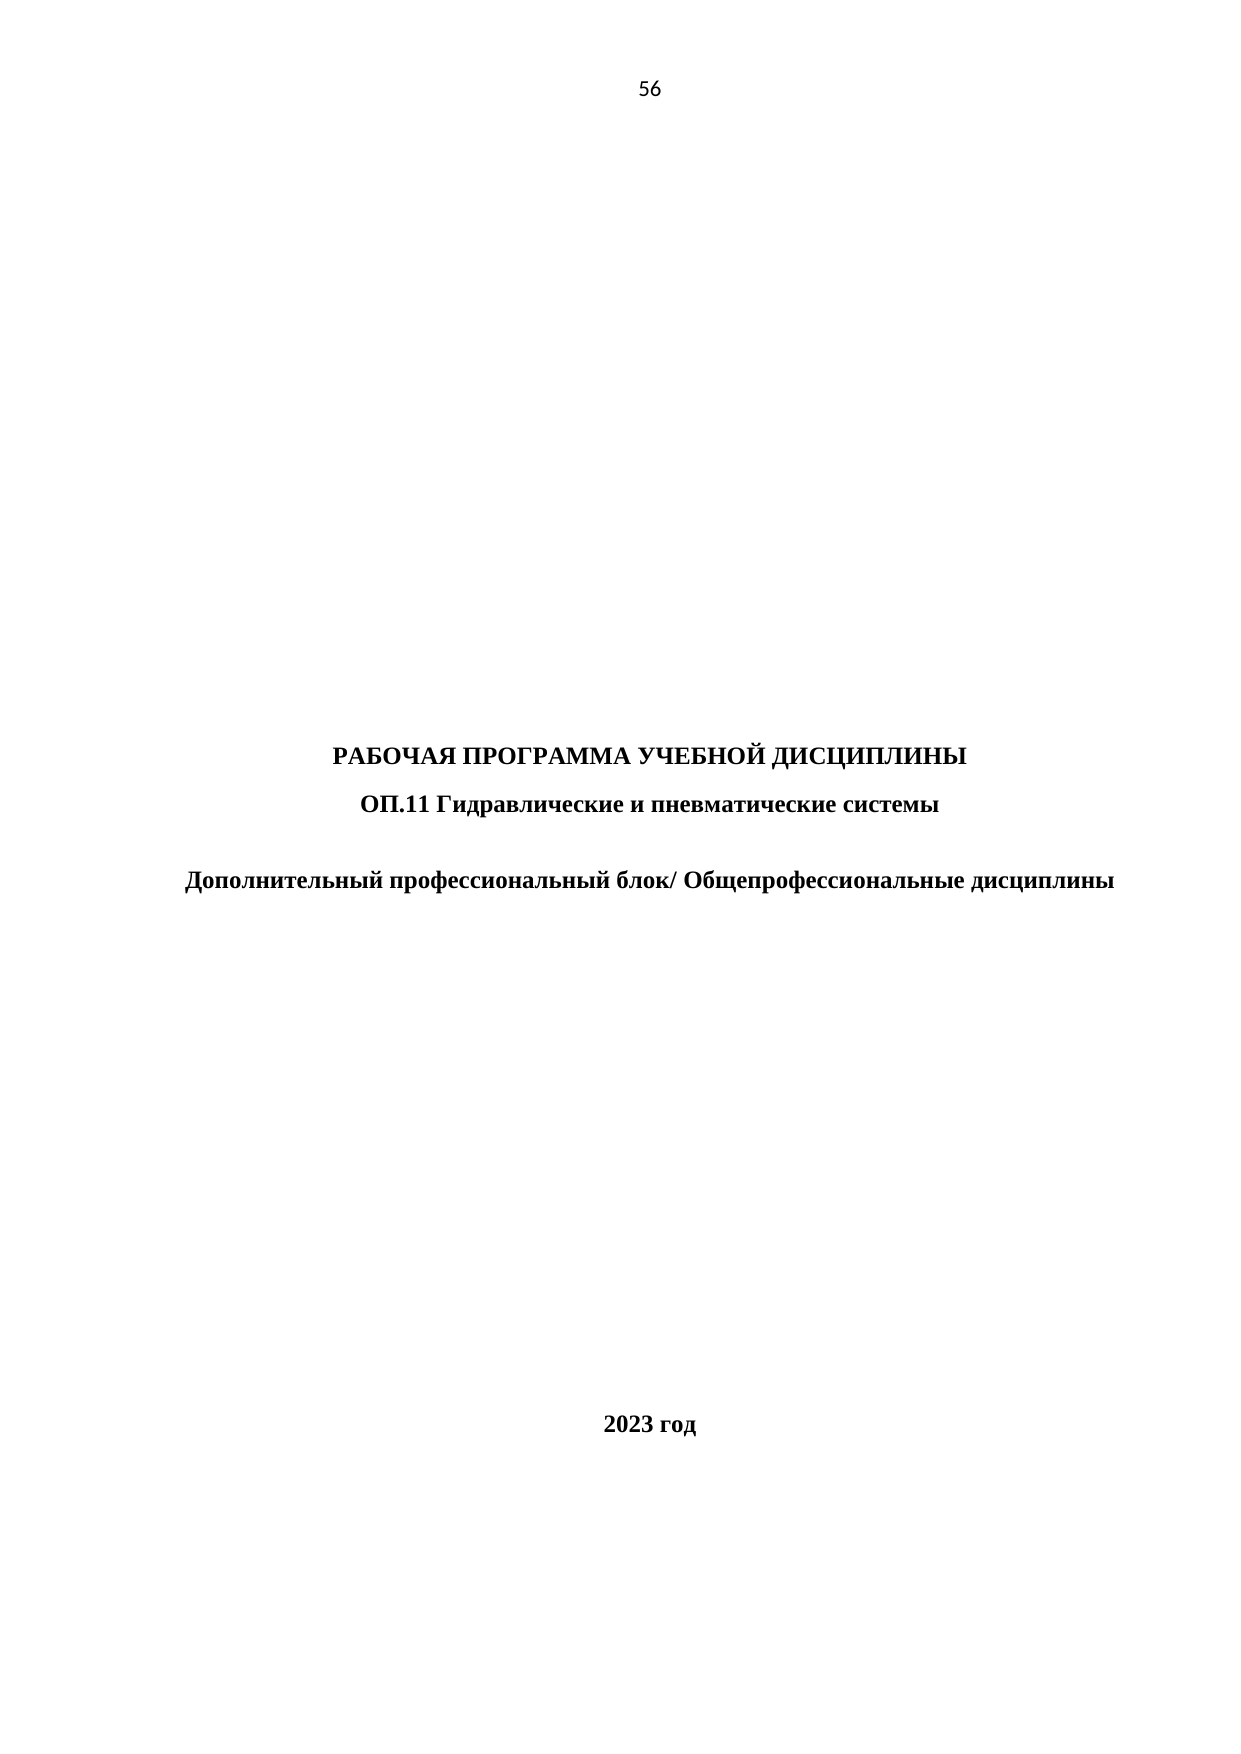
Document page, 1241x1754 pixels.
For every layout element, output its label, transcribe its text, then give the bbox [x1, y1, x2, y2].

text Дополнительный профессиональный блок/ Общепрофессиональные дисциплины [148, 865, 1152, 894]
text РАБОЧАЯ ПРОГРАММА УЧЕБНОЙ ДИСЦИПЛИНЫ [148, 741, 1152, 770]
text ОП.11 Гидравлические и пневматические системы [148, 789, 1152, 818]
text 2023 год [148, 1409, 1152, 1438]
